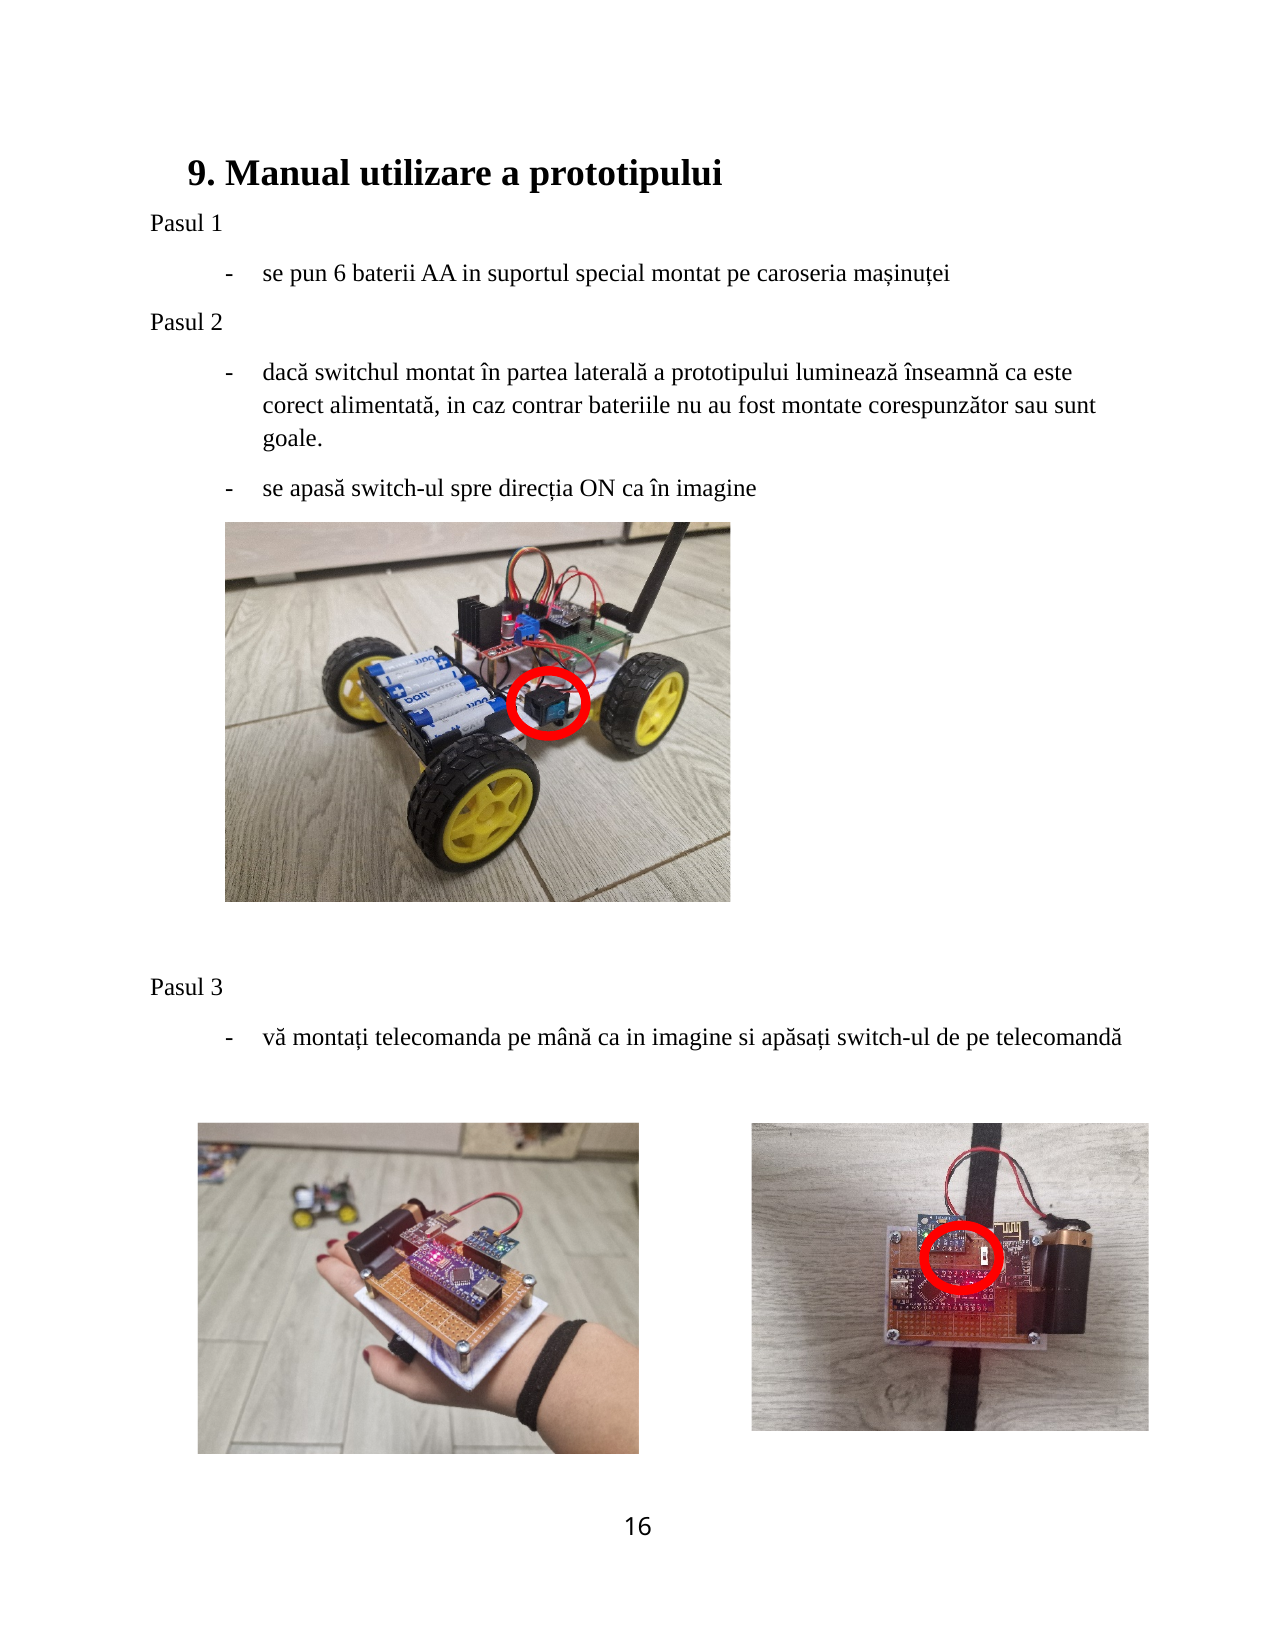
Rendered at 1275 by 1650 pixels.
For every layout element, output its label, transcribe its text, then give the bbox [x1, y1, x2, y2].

picture [751, 1123, 1149, 1431]
list dacă switchul montat în partea laterală a prototipului luminează înseamnă ca este corect alimentată, in caz contrar bateriile nu au fost montate corespunzător sau sunt goale. [225, 357, 1125, 452]
list Manual utilizare a prototipului [187, 150, 1125, 193]
picture [198, 1123, 638, 1454]
picture [225, 522, 731, 902]
text Pasul 2 [150, 307, 1125, 336]
text Pasul 1 [150, 208, 1125, 237]
list se pun 6 baterii AA in suportul special montat pe caroseria mașinuței [225, 258, 1125, 286]
list se apasă switch-ul spre direcția ON ca în imagine [225, 473, 1125, 501]
text Pasul 3 [150, 972, 1125, 1001]
list vă montați telecomanda pe mână ca in imagine si apăsați switch-ul de pe telecomandă [225, 1022, 1125, 1051]
